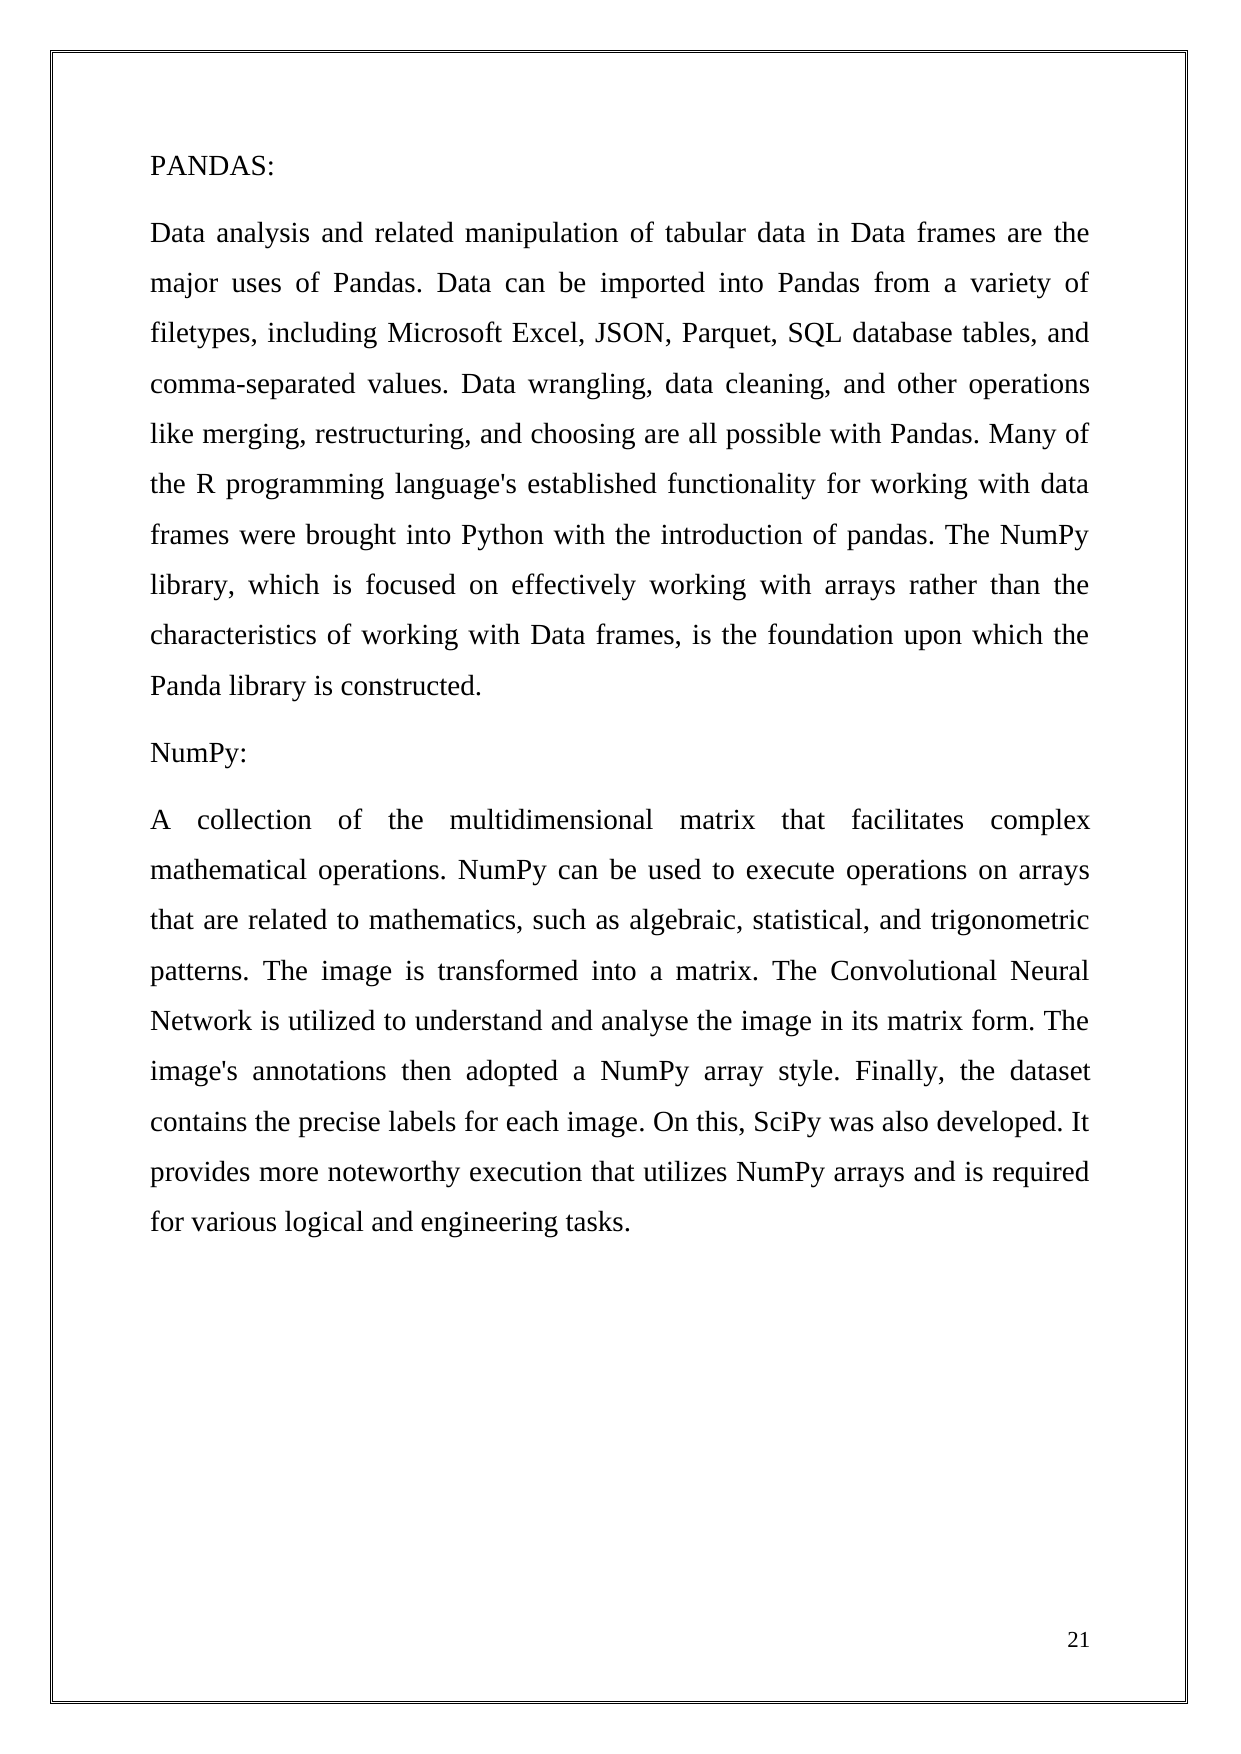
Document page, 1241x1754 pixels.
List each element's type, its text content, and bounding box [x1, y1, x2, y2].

text A collection of the multidimensional matrix that facilitates complex mathematical operations. NumPy can be used to execute operations on arrays that are related to mathematics, such as algebraic, statistical, and trigonometric patterns. The image is transformed into a matrix. The Convolutional Neural Network is utilized to understand and analyse the image in its matrix form. The image's annotations then adopted a NumPy array style. Finally, the dataset contains the precise labels for each image. On this, SciPy was also developed. It provides more noteworthy execution that utilizes NumPy arrays and is required for various logical and engineering tasks. [150, 802, 1091, 1238]
text PANDAS: [150, 148, 1115, 181]
text NumPy: [150, 735, 1115, 768]
text Data analysis and related manipulation of tabular data in Data frames are the major uses of Pandas. Data can be imported into Pandas from a variety of filetypes, including Microsoft Excel, JSON, Parquet, SQL database tables, and comma-separated values. Data wrangling, data cleaning, and other operations like merging, restructuring, and choosing are all possible with Pandas. Many of the R programming language's established functionality for working with data frames were brought into Python with the introduction of pandas. The NumPy library, which is focused on effectively working with arrays rather than the characteristics of working with Data frames, is the foundation upon which the Panda library is constructed. [150, 215, 1091, 701]
